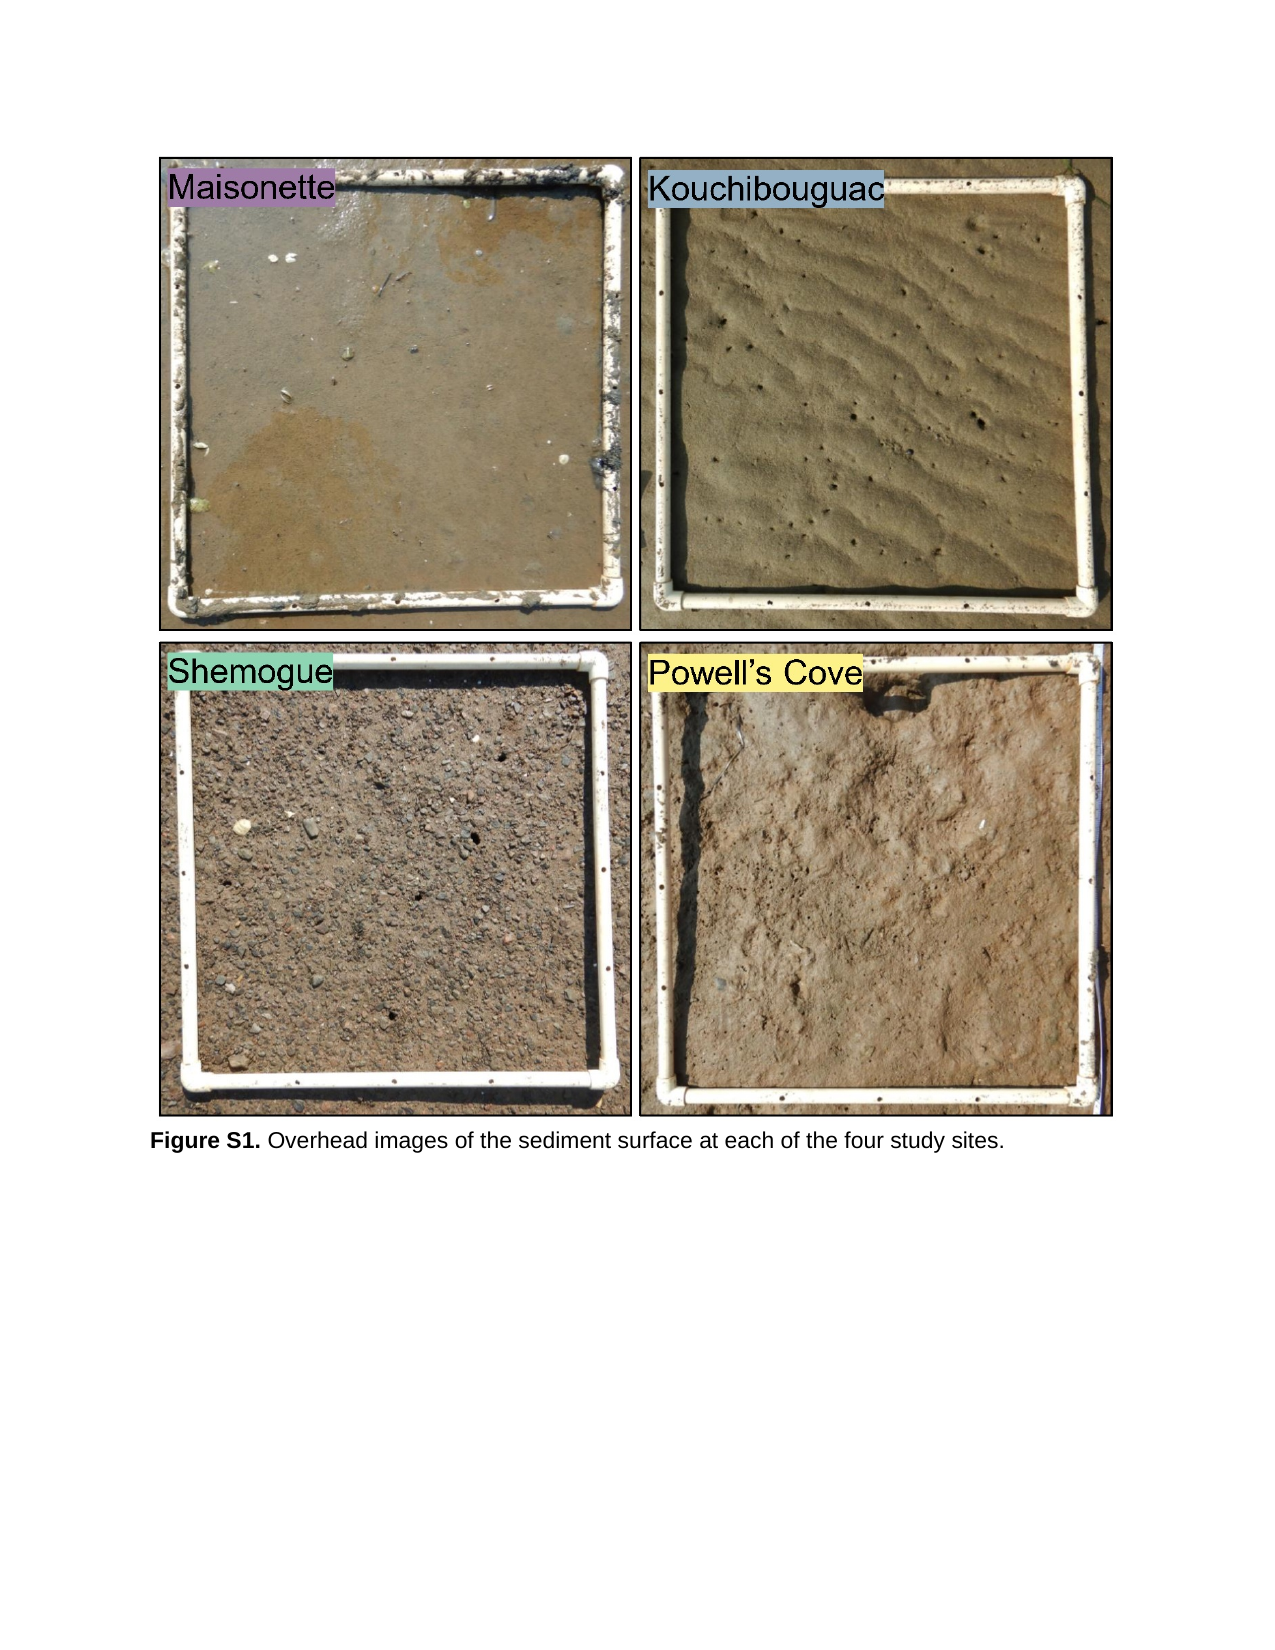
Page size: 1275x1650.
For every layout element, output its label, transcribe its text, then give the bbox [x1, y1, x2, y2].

picture [150, 150, 1125, 1125]
text Figure S1. Overhead images of the sediment surface at each of the four study sites. [150, 1127, 1125, 1153]
